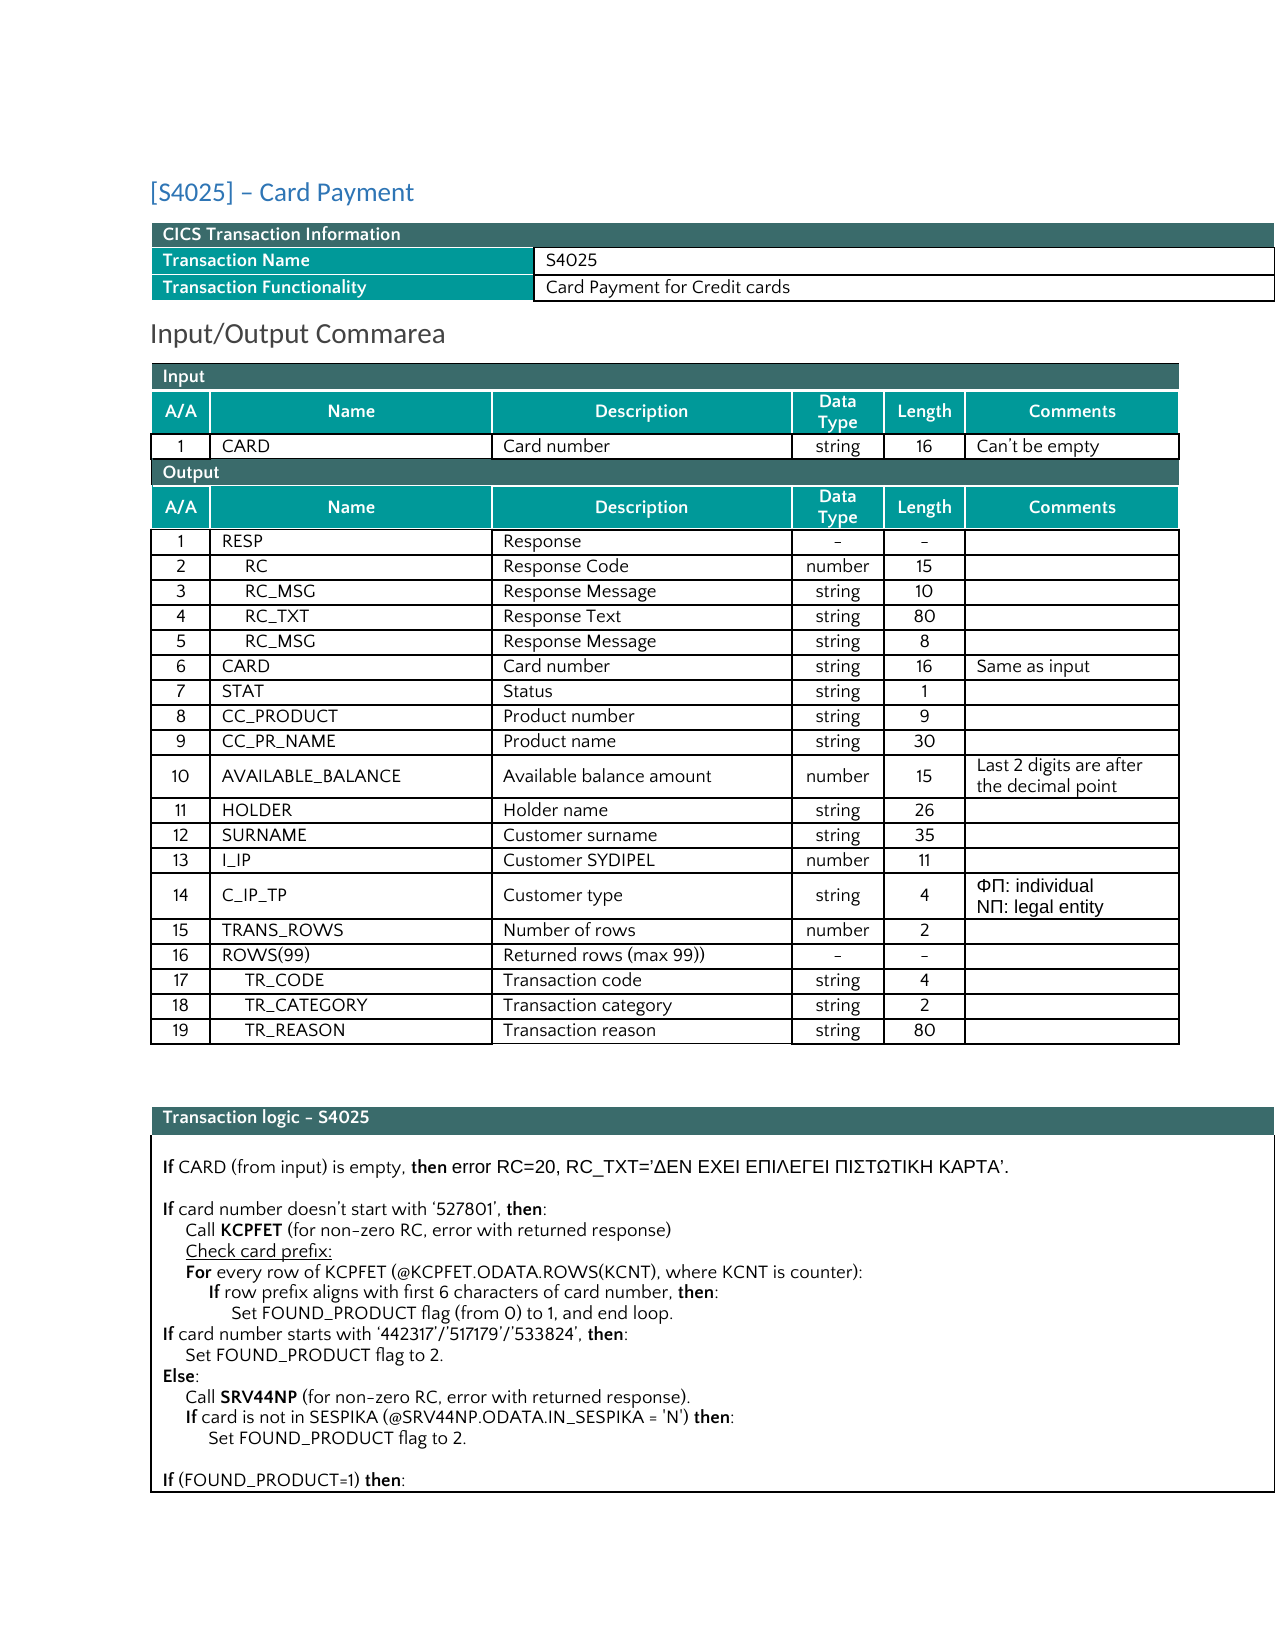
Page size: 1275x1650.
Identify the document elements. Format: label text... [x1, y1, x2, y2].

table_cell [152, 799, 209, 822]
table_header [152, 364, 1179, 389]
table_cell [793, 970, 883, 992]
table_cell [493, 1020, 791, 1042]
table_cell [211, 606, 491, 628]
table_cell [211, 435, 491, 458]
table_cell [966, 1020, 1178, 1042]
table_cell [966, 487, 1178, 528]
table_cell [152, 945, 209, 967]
subtitle Input/Output Commarea [150, 315, 1125, 350]
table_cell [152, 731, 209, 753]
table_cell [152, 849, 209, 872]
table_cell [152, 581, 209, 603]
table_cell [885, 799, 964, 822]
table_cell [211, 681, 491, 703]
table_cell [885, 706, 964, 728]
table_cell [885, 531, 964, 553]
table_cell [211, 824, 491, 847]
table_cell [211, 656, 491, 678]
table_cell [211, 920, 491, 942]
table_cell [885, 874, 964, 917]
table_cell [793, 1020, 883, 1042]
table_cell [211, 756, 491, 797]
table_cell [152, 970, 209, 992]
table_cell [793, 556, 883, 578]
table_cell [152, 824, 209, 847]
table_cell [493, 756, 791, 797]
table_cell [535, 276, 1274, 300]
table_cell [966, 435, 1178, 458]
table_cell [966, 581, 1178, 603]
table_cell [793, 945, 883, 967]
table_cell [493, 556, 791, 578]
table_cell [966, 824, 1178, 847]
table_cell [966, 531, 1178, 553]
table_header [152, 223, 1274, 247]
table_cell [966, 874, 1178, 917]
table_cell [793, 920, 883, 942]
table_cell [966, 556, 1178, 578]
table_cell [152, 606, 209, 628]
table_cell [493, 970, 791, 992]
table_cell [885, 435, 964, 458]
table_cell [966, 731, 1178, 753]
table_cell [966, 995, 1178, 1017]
subtitle [S4025] – Card Payment [150, 175, 1125, 208]
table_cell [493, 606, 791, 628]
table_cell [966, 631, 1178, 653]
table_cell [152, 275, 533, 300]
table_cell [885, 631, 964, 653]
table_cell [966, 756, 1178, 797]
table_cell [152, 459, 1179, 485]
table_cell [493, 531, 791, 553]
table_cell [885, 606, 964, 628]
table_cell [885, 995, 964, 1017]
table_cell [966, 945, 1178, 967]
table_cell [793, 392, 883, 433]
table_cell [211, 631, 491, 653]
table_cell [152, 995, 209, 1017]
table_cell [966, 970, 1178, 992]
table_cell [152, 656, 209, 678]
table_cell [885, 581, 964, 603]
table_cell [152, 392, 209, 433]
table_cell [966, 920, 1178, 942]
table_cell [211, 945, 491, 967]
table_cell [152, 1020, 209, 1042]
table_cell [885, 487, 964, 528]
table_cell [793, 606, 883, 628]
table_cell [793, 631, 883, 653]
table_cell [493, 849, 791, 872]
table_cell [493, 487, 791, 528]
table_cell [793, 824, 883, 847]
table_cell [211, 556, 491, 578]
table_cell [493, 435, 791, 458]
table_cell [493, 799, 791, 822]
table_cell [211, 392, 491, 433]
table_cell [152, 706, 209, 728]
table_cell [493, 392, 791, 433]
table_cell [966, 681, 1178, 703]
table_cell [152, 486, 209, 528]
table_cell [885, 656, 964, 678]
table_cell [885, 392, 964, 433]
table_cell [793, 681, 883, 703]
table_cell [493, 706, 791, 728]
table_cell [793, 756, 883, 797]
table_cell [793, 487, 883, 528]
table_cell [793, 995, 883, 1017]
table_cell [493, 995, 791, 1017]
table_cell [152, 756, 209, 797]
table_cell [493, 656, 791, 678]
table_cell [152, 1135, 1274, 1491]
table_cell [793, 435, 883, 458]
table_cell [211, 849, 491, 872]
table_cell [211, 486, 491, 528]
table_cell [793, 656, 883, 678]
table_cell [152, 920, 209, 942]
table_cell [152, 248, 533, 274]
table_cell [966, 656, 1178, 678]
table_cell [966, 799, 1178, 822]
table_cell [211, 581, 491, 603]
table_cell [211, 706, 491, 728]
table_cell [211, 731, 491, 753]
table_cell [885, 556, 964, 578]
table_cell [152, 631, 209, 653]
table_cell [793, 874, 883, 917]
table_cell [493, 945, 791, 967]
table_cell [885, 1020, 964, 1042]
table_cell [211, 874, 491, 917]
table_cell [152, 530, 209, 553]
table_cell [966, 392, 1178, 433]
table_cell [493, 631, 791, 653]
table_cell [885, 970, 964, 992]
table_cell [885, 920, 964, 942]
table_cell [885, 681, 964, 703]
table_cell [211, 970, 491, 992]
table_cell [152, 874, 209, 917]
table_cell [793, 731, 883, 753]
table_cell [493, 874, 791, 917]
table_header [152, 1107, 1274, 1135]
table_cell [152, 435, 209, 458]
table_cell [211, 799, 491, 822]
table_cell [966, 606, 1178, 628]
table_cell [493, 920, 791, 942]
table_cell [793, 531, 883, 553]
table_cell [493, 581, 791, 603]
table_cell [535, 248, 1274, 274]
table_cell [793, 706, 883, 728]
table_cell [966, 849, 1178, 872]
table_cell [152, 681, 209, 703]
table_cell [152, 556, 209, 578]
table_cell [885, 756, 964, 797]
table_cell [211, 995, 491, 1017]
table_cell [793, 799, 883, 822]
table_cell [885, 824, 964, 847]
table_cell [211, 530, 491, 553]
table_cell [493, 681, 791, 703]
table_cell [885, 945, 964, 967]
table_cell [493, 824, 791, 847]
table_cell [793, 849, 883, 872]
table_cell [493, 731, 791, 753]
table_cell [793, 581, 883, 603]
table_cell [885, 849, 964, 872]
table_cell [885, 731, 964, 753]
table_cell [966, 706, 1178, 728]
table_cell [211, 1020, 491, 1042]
